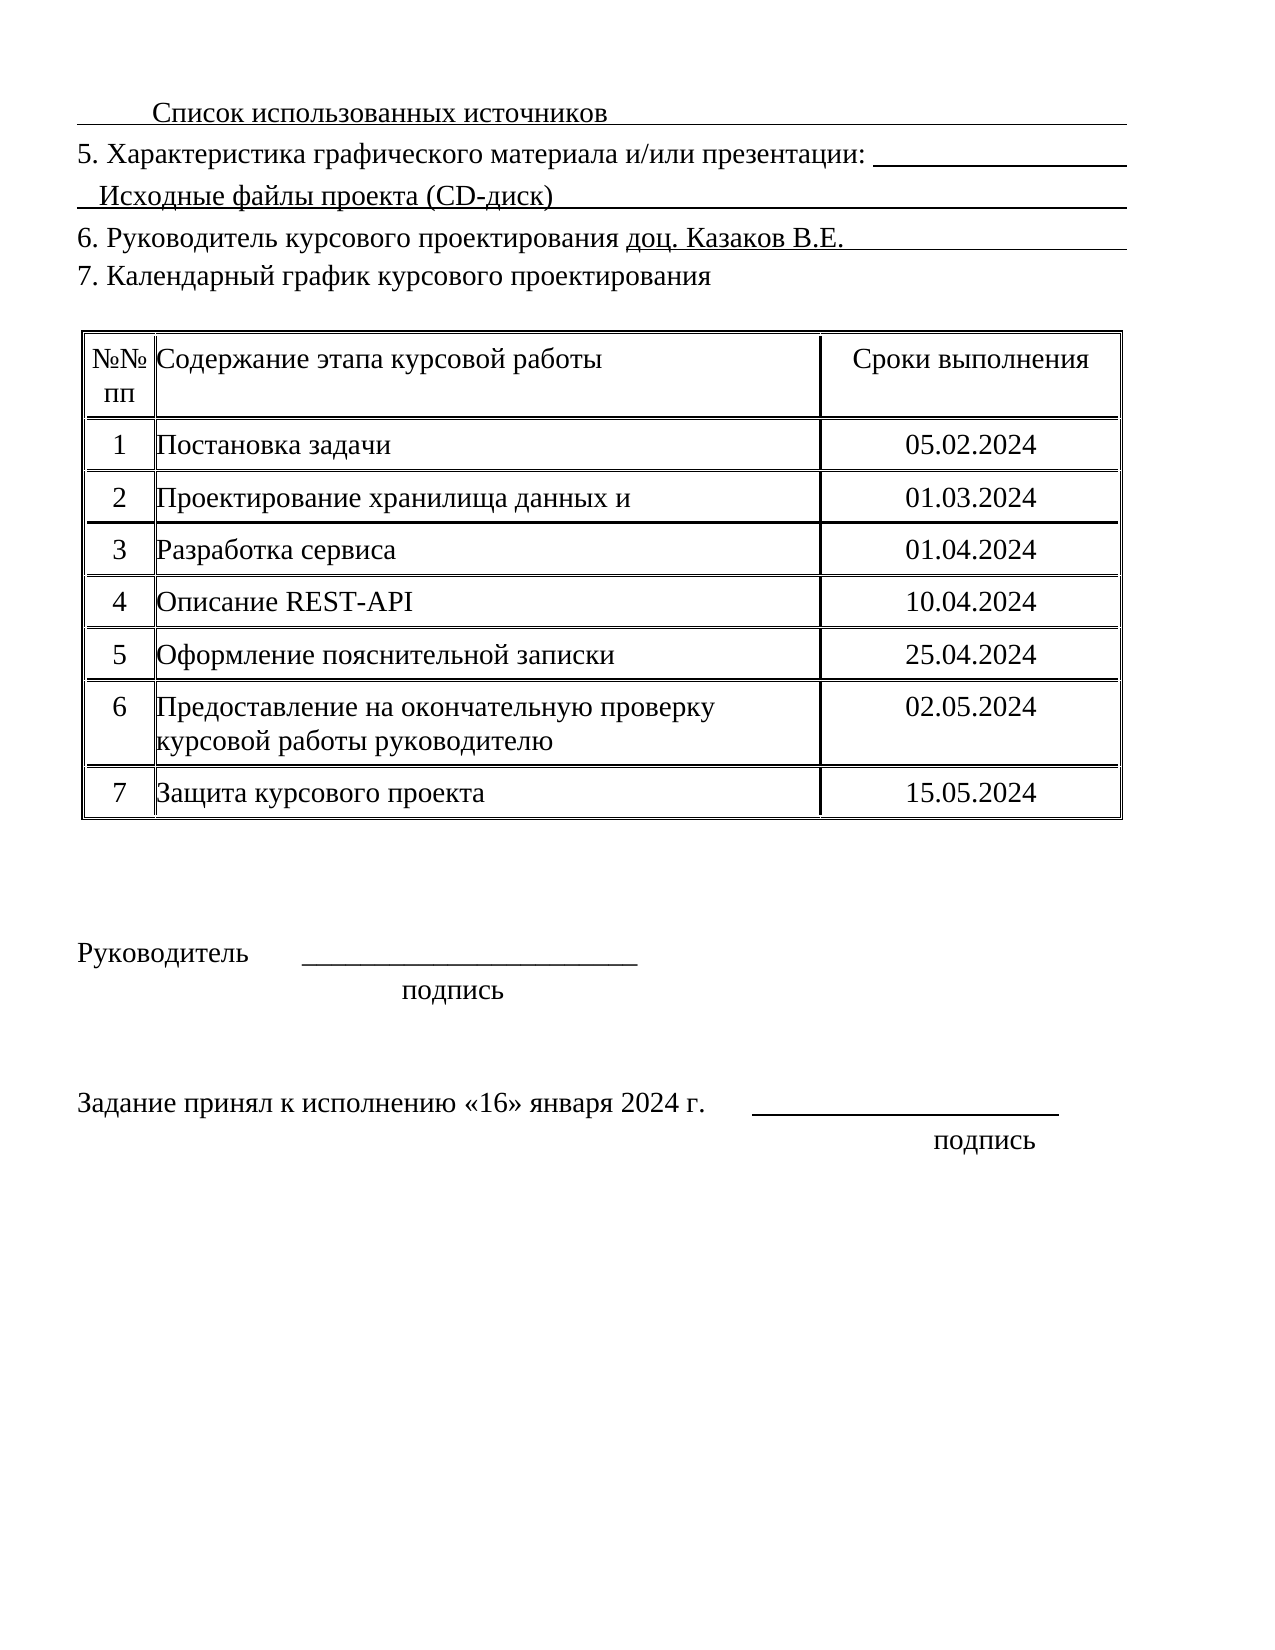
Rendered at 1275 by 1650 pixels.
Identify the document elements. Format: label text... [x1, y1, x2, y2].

table_cell 7 [85, 764, 156, 817]
table_cell 01.03.2024 [820, 469, 1121, 521]
text Руководитель _______________________ [77, 932, 1127, 970]
table_cell 10.04.2024 [822, 574, 1120, 626]
table_cell Описание REST-API [157, 577, 819, 626]
text 7. Календарный график курсового проектирования [77, 255, 1127, 293]
text подпись [933, 1120, 1127, 1157]
table_cell Защита курсового проекта [156, 768, 820, 817]
table_header Содержание этапа курсовой работы [156, 334, 820, 416]
text 6. Руководитель курсового проектирования доц. Казаков В.Е. [77, 214, 1127, 255]
text 5. Характеристика графического материала и/или презентации: [77, 130, 1127, 172]
text Исходные файлы проекта (CD-диск) [77, 172, 1127, 207]
table_cell 25.04.2024 [820, 626, 1121, 678]
table_cell 6 [85, 678, 154, 764]
table_cell Предоставление на окончательную проверку курсовой работы руководителю [157, 682, 819, 764]
table_cell 3 [85, 521, 154, 573]
table_cell Постановка задачи [157, 420, 819, 469]
table_cell 02.05.2024 [822, 678, 1120, 764]
table_header №№ пп [85, 334, 156, 416]
table_cell 05.02.2024 [822, 416, 1120, 469]
table_header Сроки выполнения [820, 334, 1120, 416]
text подпись [402, 970, 1127, 1007]
table_cell 2 [83, 469, 156, 521]
table_cell 01.04.2024 [822, 521, 1120, 573]
table_cell 1 [85, 416, 154, 469]
table_cell Проектирование хранилища данных и [157, 472, 819, 521]
text Задание принял к исполнению «16» января 2024 г. [77, 1082, 1127, 1120]
table_cell 4 [85, 574, 154, 626]
table_cell 15.05.2024 [820, 764, 1120, 817]
table_cell Оформление пояснительной записки [157, 629, 819, 678]
text Список использованных источников [77, 89, 1127, 124]
table_cell 5 [83, 626, 156, 678]
table_cell Разработка сервиса [157, 524, 819, 573]
